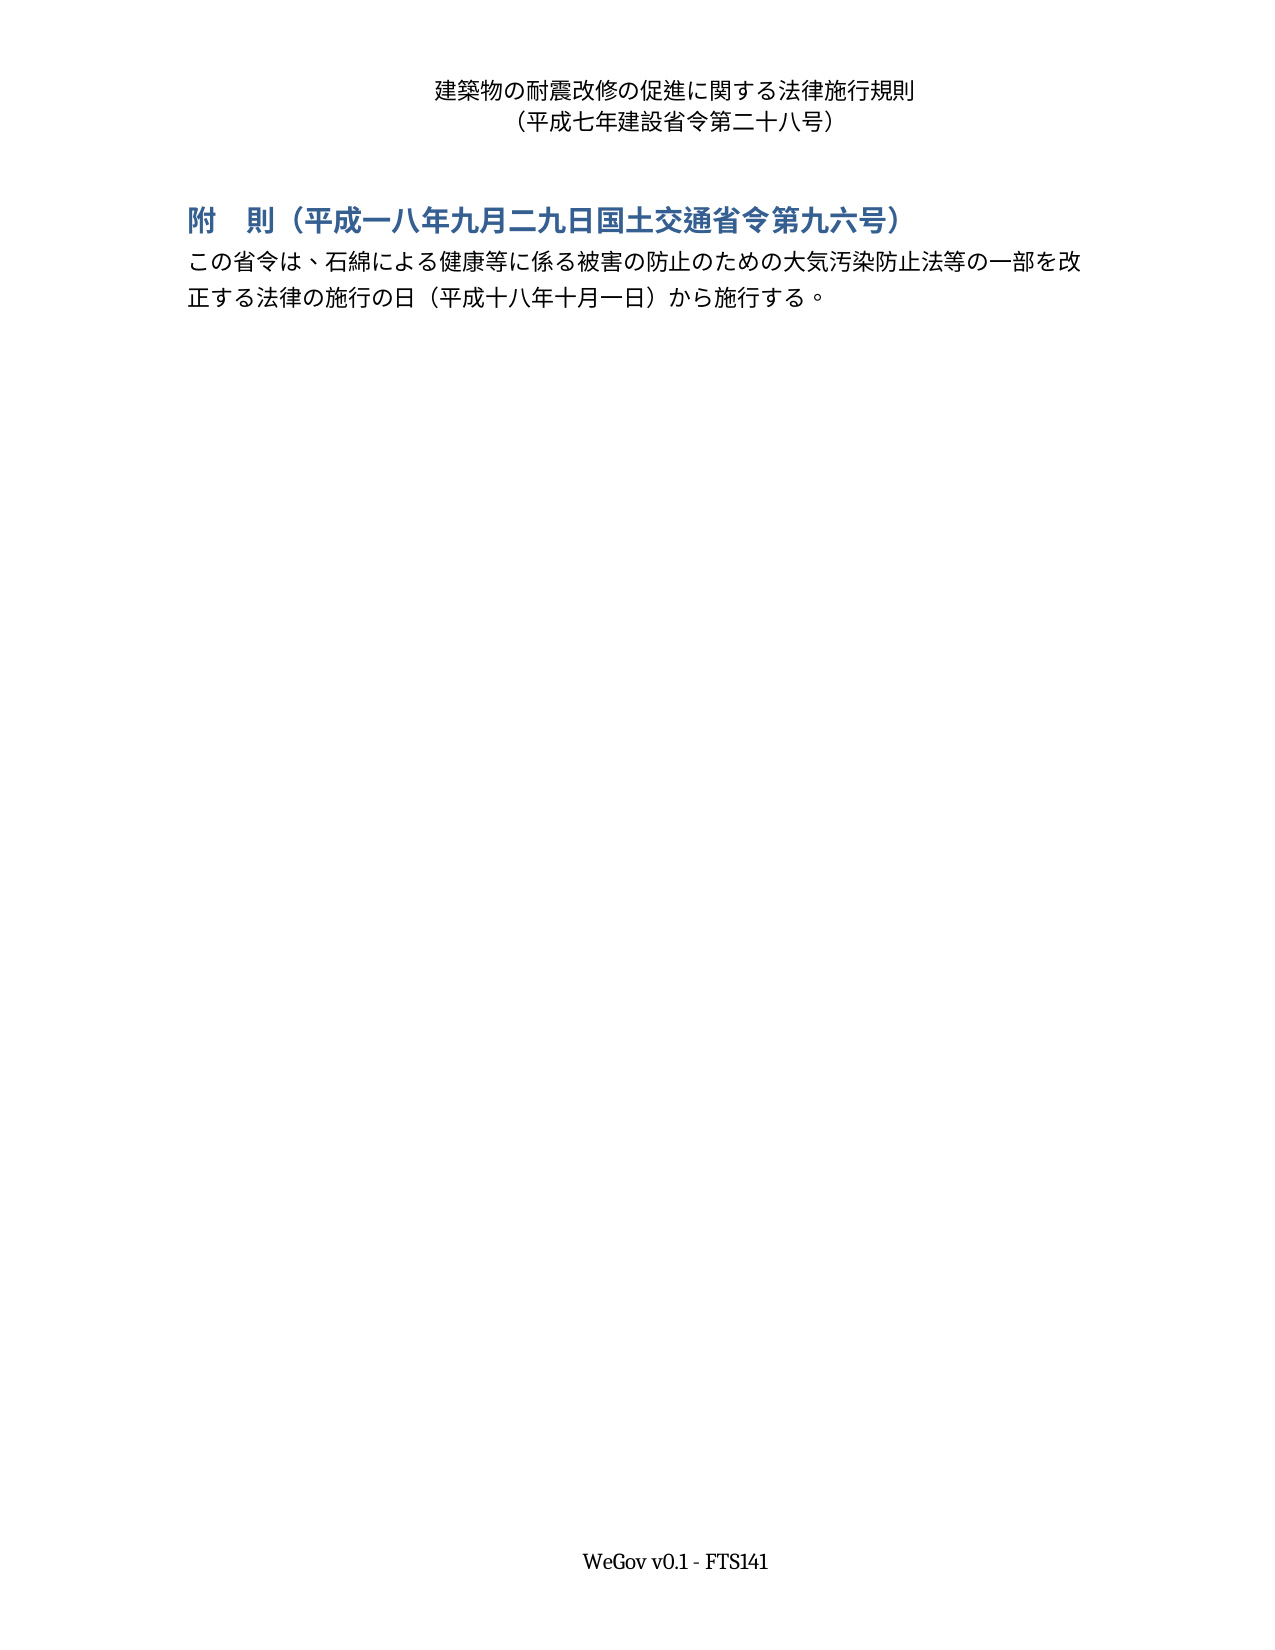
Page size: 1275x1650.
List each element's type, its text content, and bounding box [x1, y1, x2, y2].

subtitle 附 則（平成一八年九月二九日国土交通省令第九六号） [187, 200, 1087, 240]
text この省令は、石綿による健康等に係る被害の防止のための大気汚染防止法等の一部を改正する法律の施行の日（平成十八年十月一日）から施行する。 [187, 246, 1087, 313]
